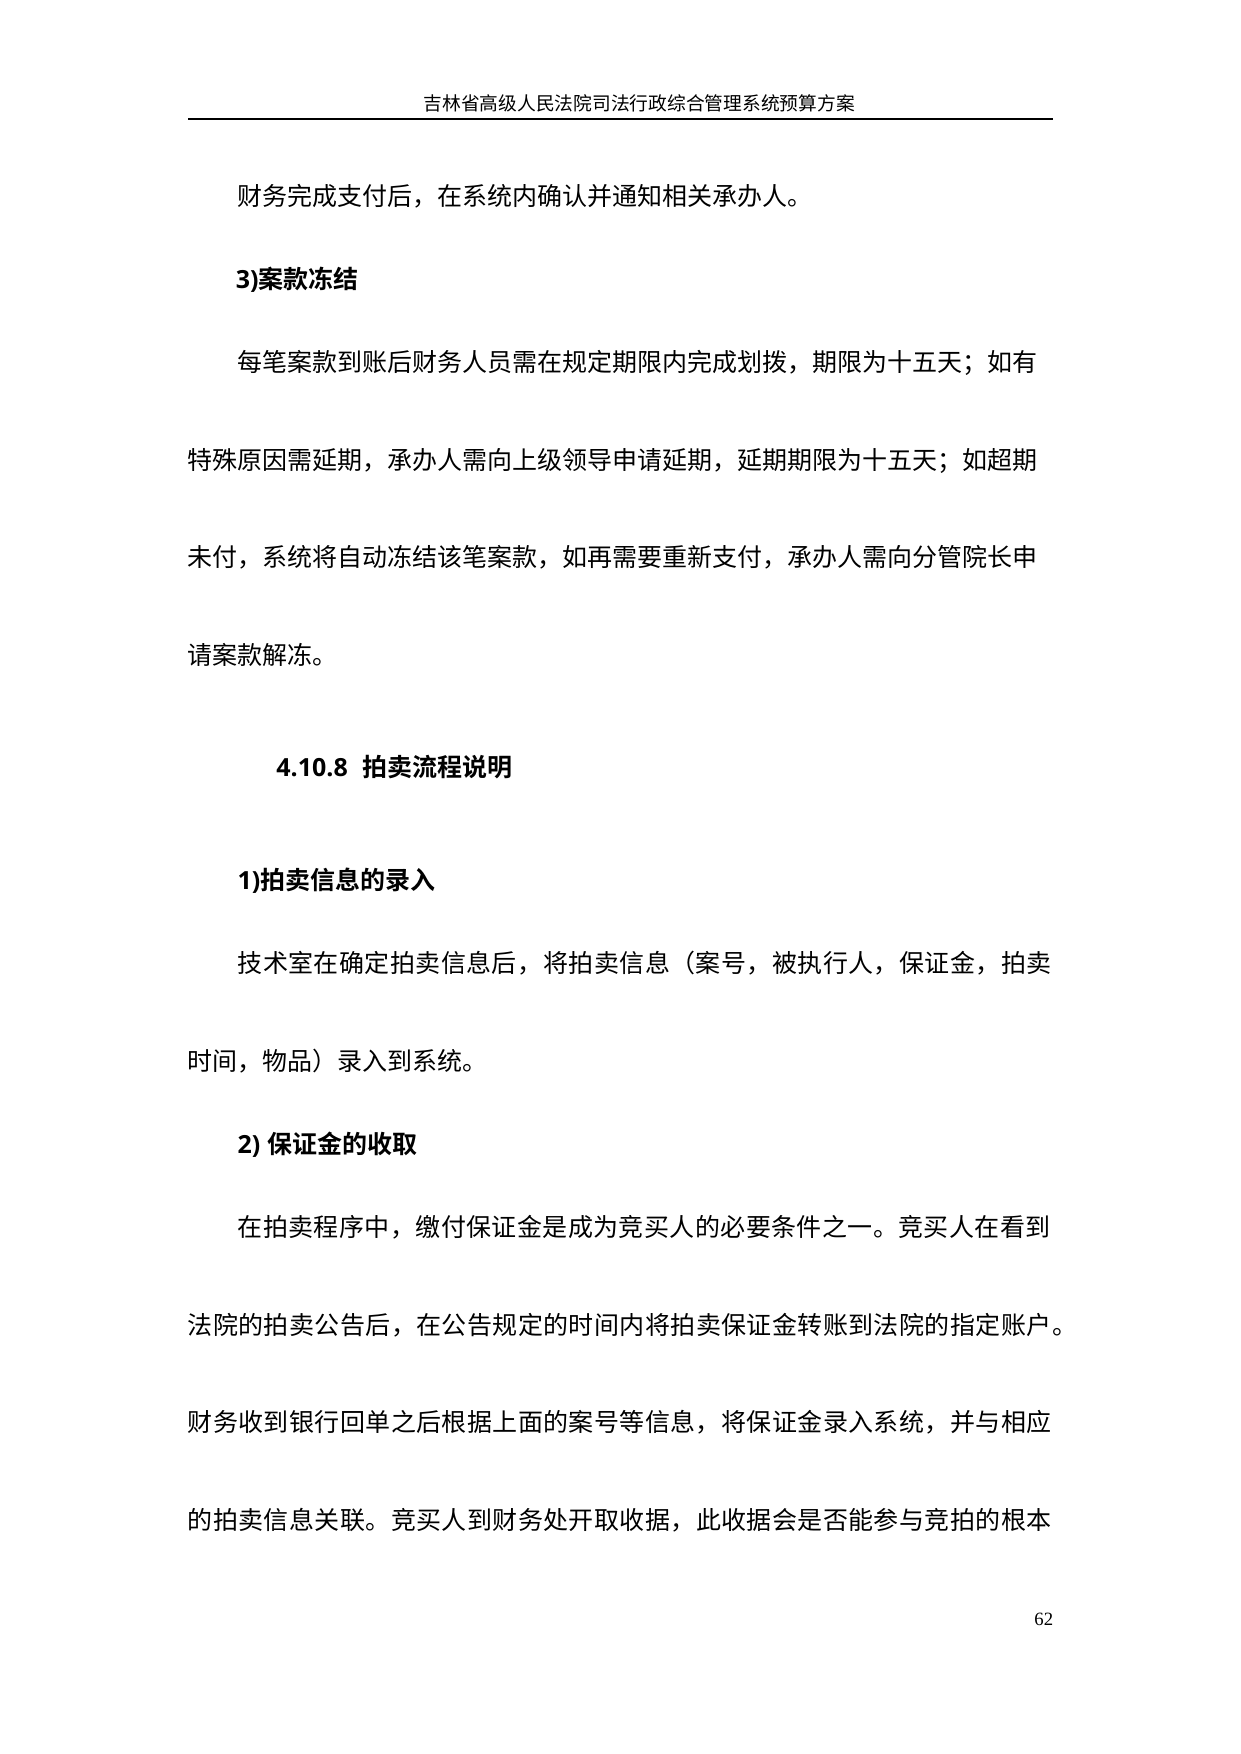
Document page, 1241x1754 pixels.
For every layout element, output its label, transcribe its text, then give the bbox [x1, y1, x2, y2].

text 技术室在确定拍卖信息后，将拍卖信息（案号，被执行人，保证金，拍卖时间，物品）录入到系统。 [187, 929, 1053, 1092]
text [187, 1193, 1053, 1551]
text 1)拍卖信息的录入 [187, 846, 1053, 911]
subtitle 拍卖流程说明 [276, 733, 1053, 798]
text 每笔案款到账后财务人员需在规定期限内完成划拨，期限为十五天；如有特殊原因需延期，承办人需向上级领导申请延期，延期期限为十五天；如超期未付，系统将自动冻结该笔案款，如再需要重新支付，承办人需向分管院长申请案款解冻。 [187, 328, 1053, 686]
text 财务完成支付后，在系统内确认并通知相关承办人。 [187, 162, 1053, 227]
text 3)案款冻结 [187, 245, 1053, 310]
text 2) 保证金的收取 [187, 1110, 1053, 1175]
